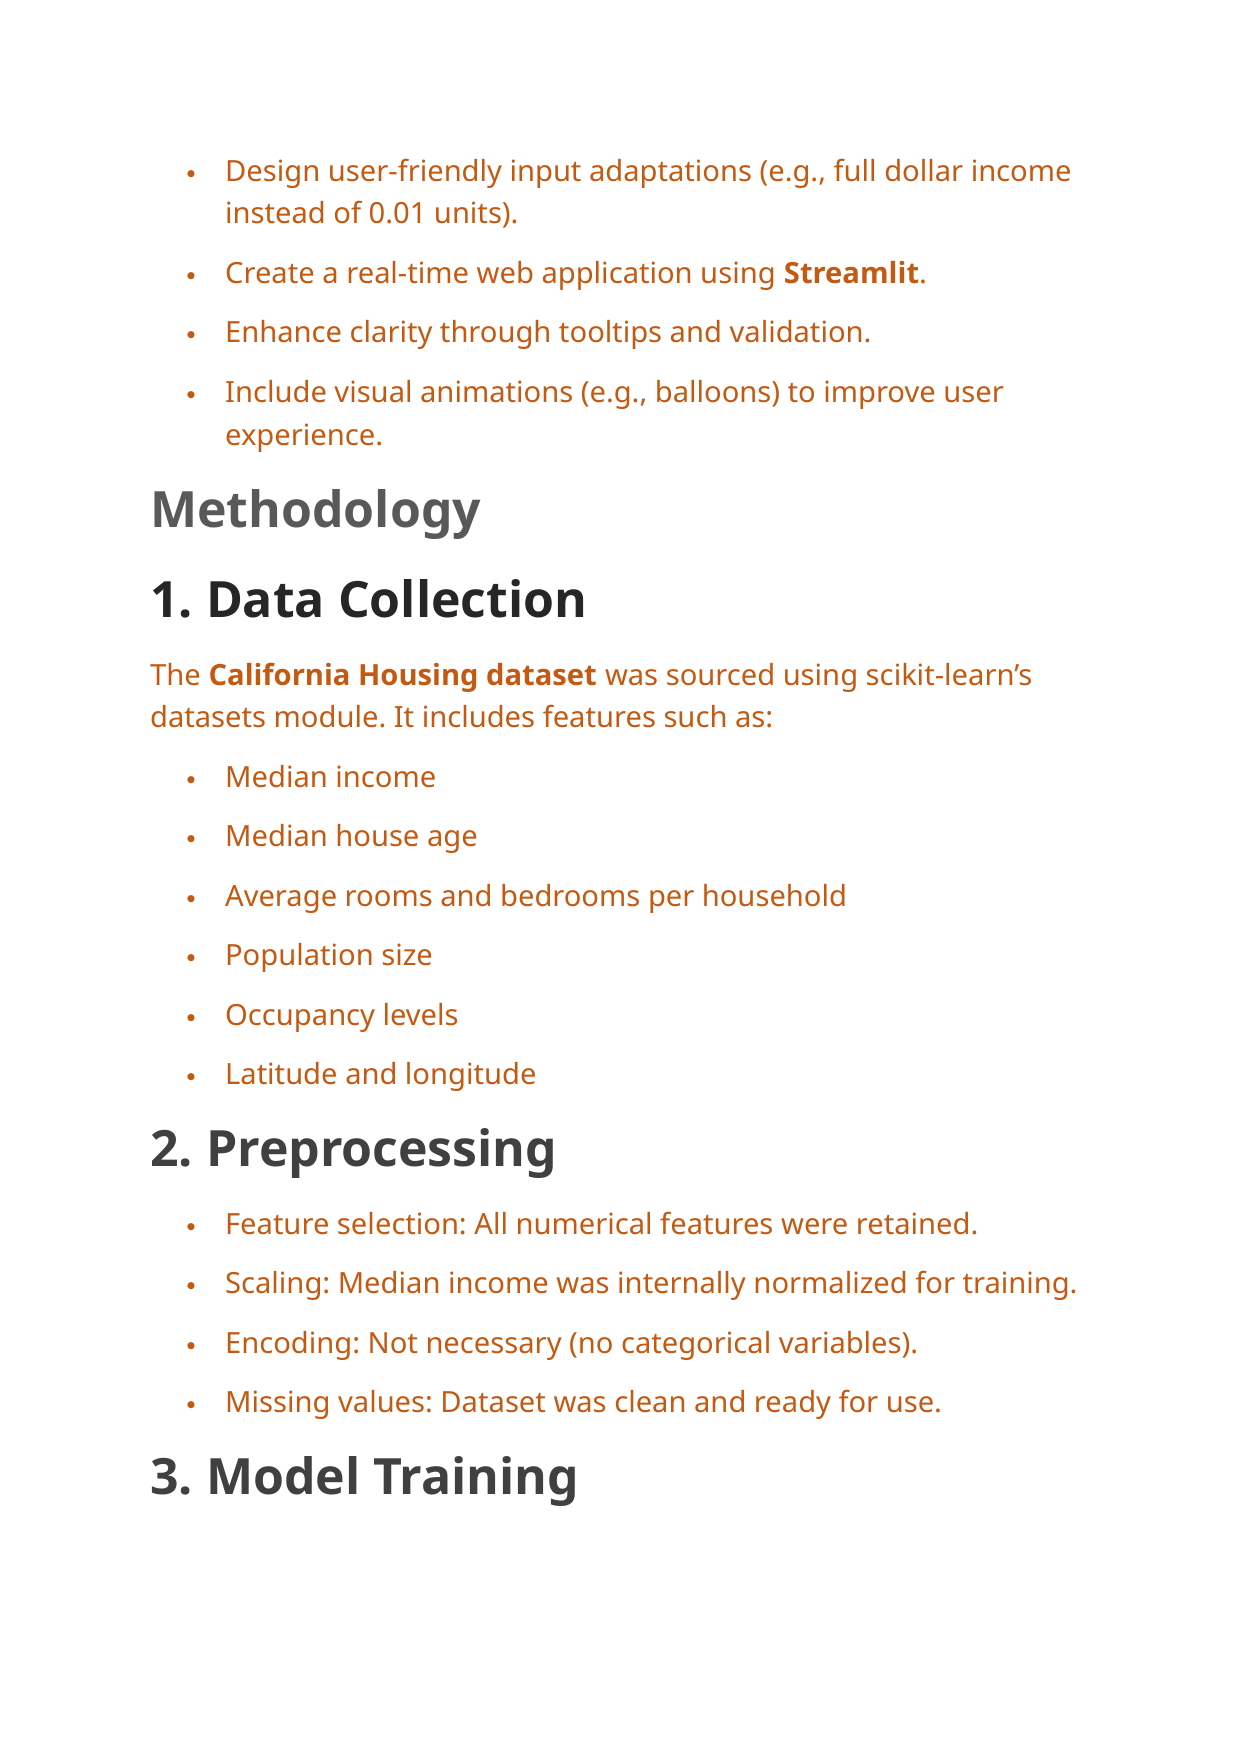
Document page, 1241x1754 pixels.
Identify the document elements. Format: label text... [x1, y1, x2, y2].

list Missing values: Dataset was clean and ready for use. [187, 1382, 1090, 1421]
list Occupancy levels [187, 994, 1090, 1034]
text Methodology [150, 473, 1090, 542]
list Average rooms and bedrooms per household [187, 875, 1090, 915]
list Population size [187, 935, 1090, 974]
text The California Housing dataset was sourced using scikit-learn’s datasets module. It includes features such as: [150, 654, 1090, 736]
list Enhance clarity through tooltips and validation. [187, 312, 1090, 351]
list Encoding: Not necessary (no categorical variables). [187, 1322, 1090, 1362]
list Include visual animations (e.g., balloons) to improve user experience. [187, 371, 1090, 454]
list Median income [187, 756, 1090, 796]
list Feature selection: All numerical features were retained. [187, 1203, 1090, 1243]
list Median house age [187, 816, 1090, 855]
text 1. Data Collection [150, 564, 1090, 632]
text 3. Model Training [150, 1441, 1090, 1509]
list Scaling: Median income was internally normalized for training. [187, 1263, 1090, 1302]
list Latitude and longitude [187, 1054, 1090, 1093]
list Create a real-time web application using Streamlit. [187, 252, 1090, 292]
text 2. Preprocessing [150, 1113, 1090, 1181]
list Design user-friendly input adaptations (e.g., full dollar income instead of 0.01 units). [187, 150, 1090, 232]
